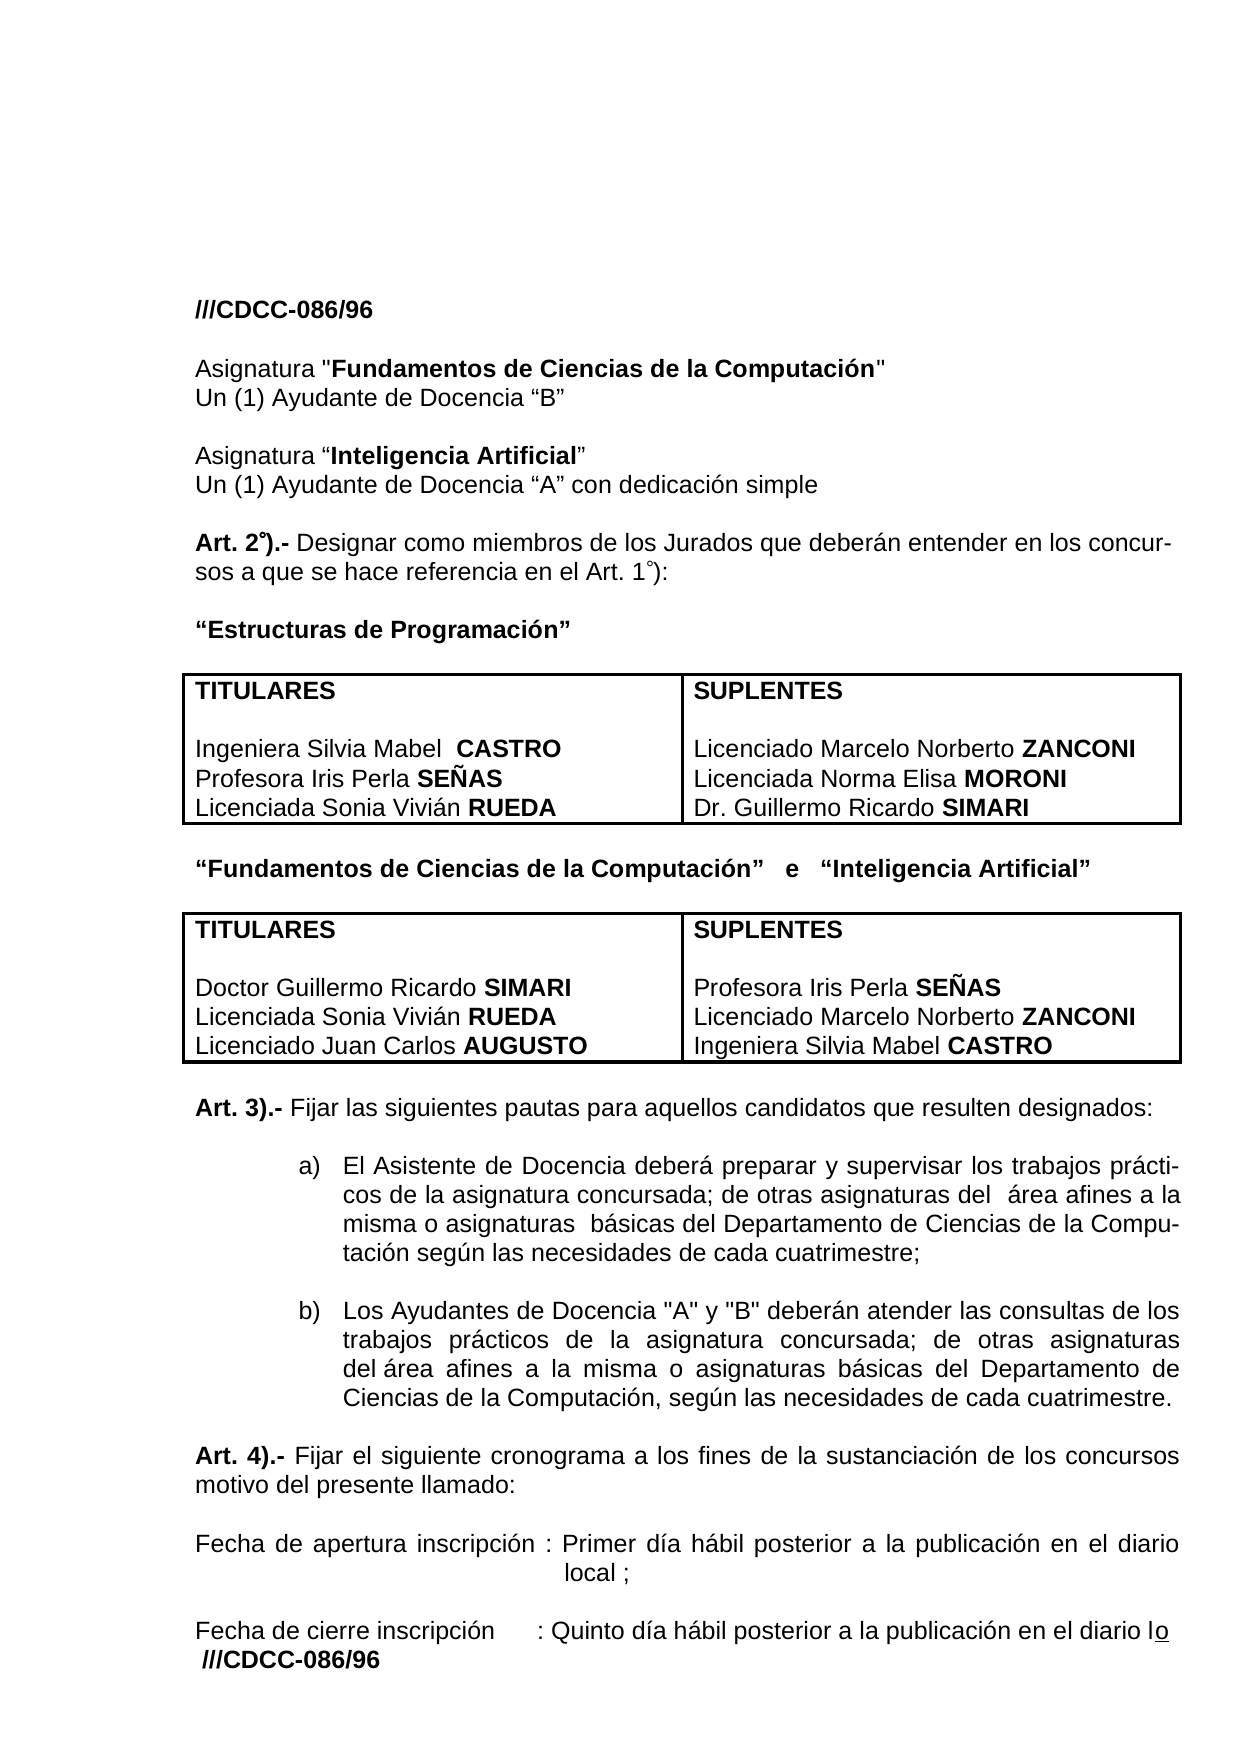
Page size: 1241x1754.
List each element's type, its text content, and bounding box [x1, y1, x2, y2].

text Fecha de cierre inscripción : Quinto día hábil posterior a la publicación en el diario lo [195, 1616, 1181, 1645]
text Asignatura “Inteligencia Artificial” [195, 441, 1181, 470]
list El Asistente de Docencia deberá preparar y supervisar los trabajos prácti-cos de la asignatura concursada; de otras asignaturas del área afines a la misma o asignaturas básicas del Departamento de Ciencias de la Compu-tación según las necesidades de cada cuatrimestre; [298, 1151, 1181, 1267]
table_cell Licenciada Norma Elisa MORONI [684, 764, 1179, 792]
text Un (1) Ayudante de Docencia “B” [195, 382, 1181, 412]
table_cell Profesora Iris Perla SEÑAS [185, 764, 681, 792]
table_header TITULARES [185, 915, 681, 973]
text ///CDCC-086/96 [195, 1645, 1181, 1674]
table_header SUPLENTES [684, 676, 1179, 734]
table_cell Doctor Guillermo Ricardo SIMARI [185, 973, 681, 1002]
text Fecha de apertura inscripción : Primer día hábil posterior a la publicación en el diario local ; [195, 1528, 1181, 1587]
text ///CDCC-086/96 [195, 295, 1181, 324]
table_cell Licenciado Marcelo Norberto ZANCONI [684, 734, 1179, 763]
table_header TITULARES [185, 676, 681, 734]
table_cell Licenciada Sonia Vivián RUEDA [185, 793, 681, 822]
table_cell Licenciada Sonia Vivián RUEDA [185, 1002, 681, 1031]
text “Estructuras de Programación” [195, 615, 1181, 644]
table_cell Licenciado Juan Carlos AUGUSTO [185, 1031, 681, 1060]
text “Fundamentos de Ciencias de la Computación” e “Inteligencia Artificial” [195, 854, 1181, 883]
table_header SUPLENTES [684, 915, 1179, 973]
text Art. 3).- Fijar las siguientes pautas para aquellos candidatos que resulten designados: [195, 1092, 1181, 1122]
table_cell Licenciado Marcelo Norberto ZANCONI [684, 1002, 1179, 1031]
text Art. 4).- Fijar el siguiente cronograma a los fines de la sustanciación de los concursos motivo del presente llamado: [195, 1441, 1181, 1499]
text b) Los Ayudantes de Docencia "A" y "B" deberán atender las consultas de los trabajos prácticos de la asignatura concursada; de otras asignaturas del área afines a la misma o asignaturas básicas del Departamento de Ciencias de la Computación, según las necesidades de cada cuatrimestre. [298, 1296, 1181, 1412]
table_cell Ingeniera Silvia Mabel CASTRO [684, 1031, 1179, 1060]
text Art. 2).- Designar como miembros de los Jurados que deberán entender en los concur-sos a que se hace referencia en el Art. 1): [195, 528, 1181, 586]
text Asignatura "Fundamentos de Ciencias de la Computación" [195, 353, 1181, 382]
table_cell Dr. Guillermo Ricardo SIMARI [684, 793, 1179, 822]
text Un (1) Ayudante de Docencia “A” con dedicación simple [195, 470, 1181, 499]
table_cell Profesora Iris Perla SEÑAS [684, 973, 1179, 1002]
table_cell Ingeniera Silvia Mabel CASTRO [185, 734, 681, 763]
